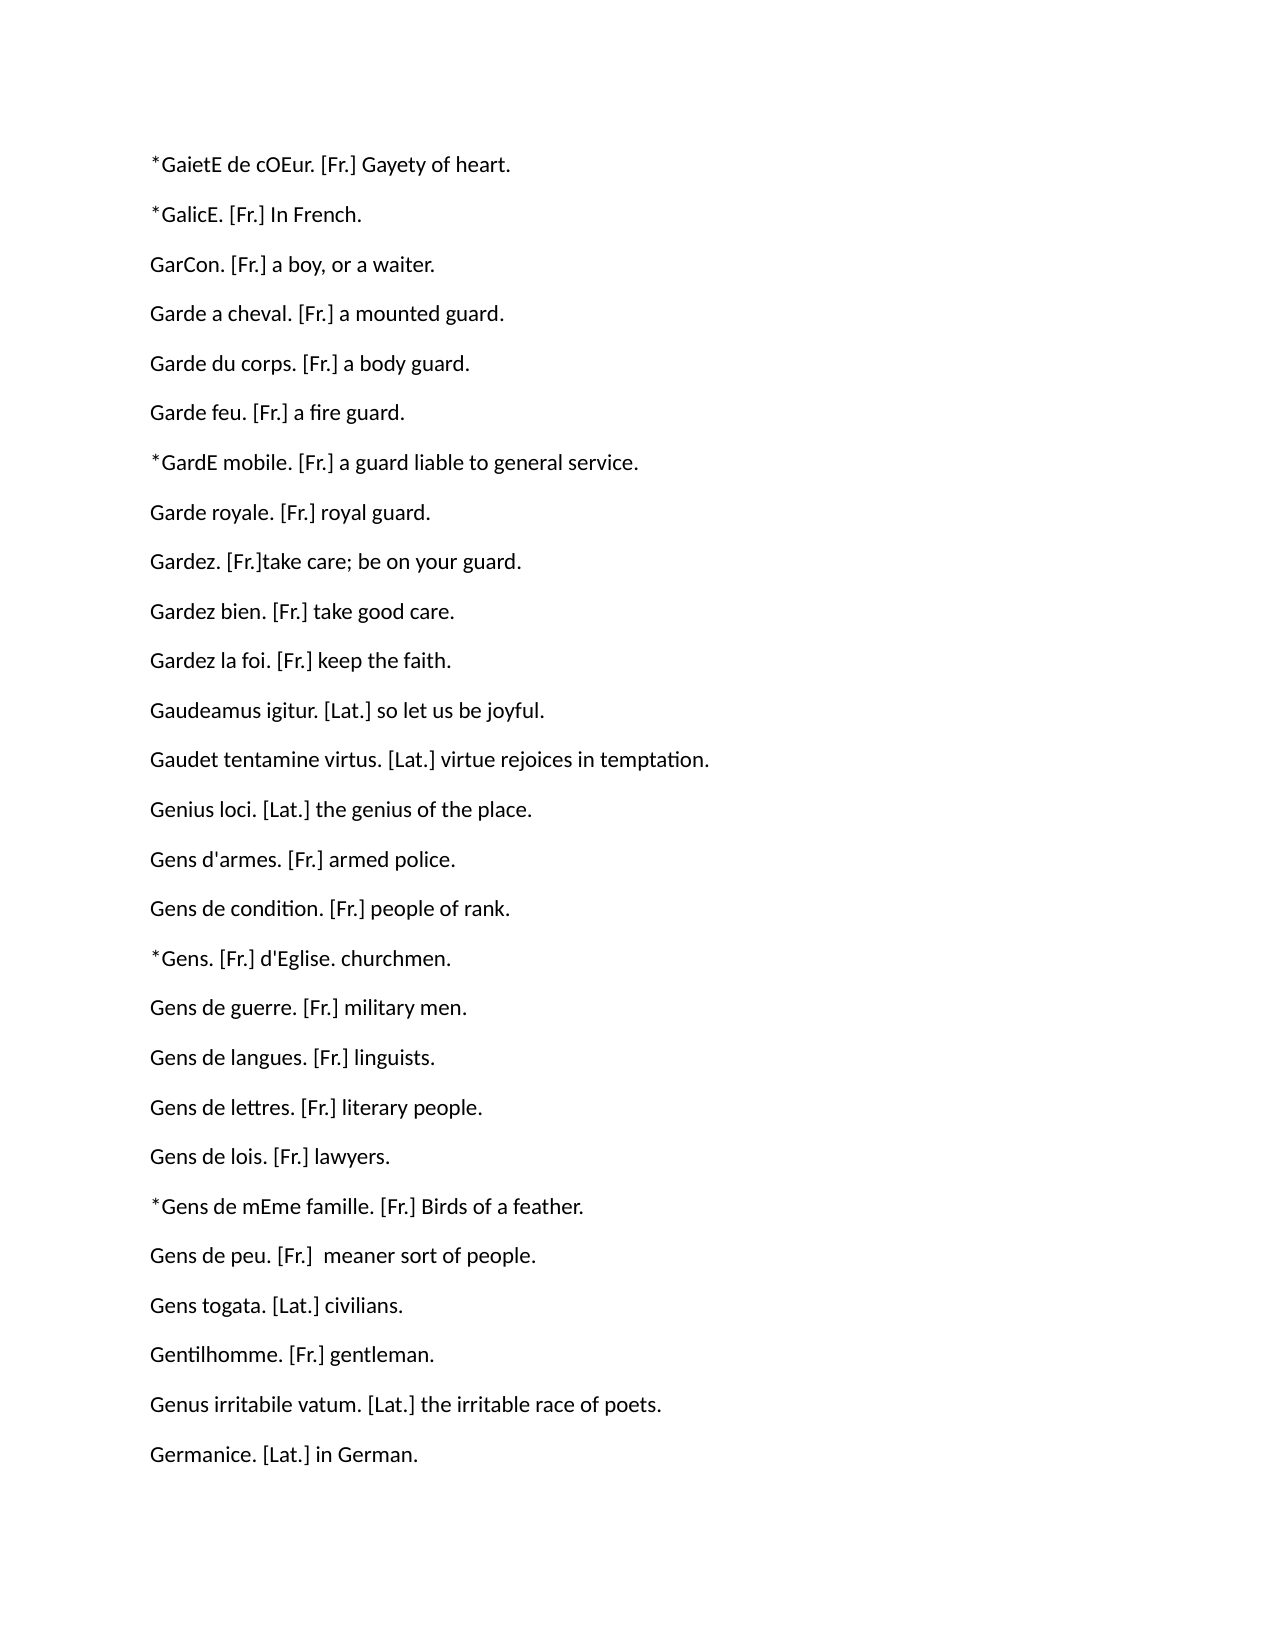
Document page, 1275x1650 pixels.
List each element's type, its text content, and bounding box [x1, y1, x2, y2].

text Gens togata. [Lat.] civilians. [150, 1290, 1125, 1319]
text Gaudeamus igitur. [Lat.] so let us be joyful. [150, 695, 1125, 724]
text Gens de guerre. [Fr.] military men. [150, 993, 1125, 1022]
text *GardE mobile. [Fr.] a guard liable to general service. [150, 447, 1125, 476]
text Garde a cheval. [Fr.] a mounted guard. [150, 299, 1125, 327]
text *Gens. [Fr.] d'Eglise. churchmen. [150, 943, 1125, 972]
text Gardez. [Fr.]take care; be on your guard. [150, 547, 1125, 575]
text Genus irritabile vatum. [Lat.] the irritable race of poets. [150, 1389, 1125, 1418]
text Gaudet tentamine virtus. [Lat.] virtue rejoices in temptation. [150, 745, 1125, 774]
text Gens de langues. [Fr.] linguists. [150, 1042, 1125, 1071]
text *Gens de mEme famille. [Fr.] Birds of a feather. [150, 1191, 1125, 1220]
text Garde royale. [Fr.] royal guard. [150, 497, 1125, 526]
text GarCon. [Fr.] a boy, or a waiter. [150, 249, 1125, 278]
text Garde du corps. [Fr.] a body guard. [150, 348, 1125, 377]
text Gardez bien. [Fr.] take good care. [150, 596, 1125, 625]
text Gens d'armes. [Fr.] armed police. [150, 844, 1125, 873]
text Gardez la foi. [Fr.] keep the faith. [150, 646, 1125, 674]
text *GaietE de cOEur. [Fr.] Gayety of heart. [150, 150, 1125, 179]
text Genius loci. [Lat.] the genius of the place. [150, 794, 1125, 823]
text Garde feu. [Fr.] a fire guard. [150, 398, 1125, 427]
text Gens de condition. [Fr.] people of rank. [150, 894, 1125, 922]
text Gentilhomme. [Fr.] gentleman. [150, 1340, 1125, 1369]
text Gens de lois. [Fr.] lawyers. [150, 1142, 1125, 1170]
text Gens de lettres. [Fr.] literary people. [150, 1092, 1125, 1121]
text Germanice. [Lat.] in German. [150, 1439, 1125, 1468]
text *GalicE. [Fr.] In French. [150, 199, 1125, 228]
text Gens de peu. [Fr.] meaner sort of people. [150, 1241, 1125, 1269]
